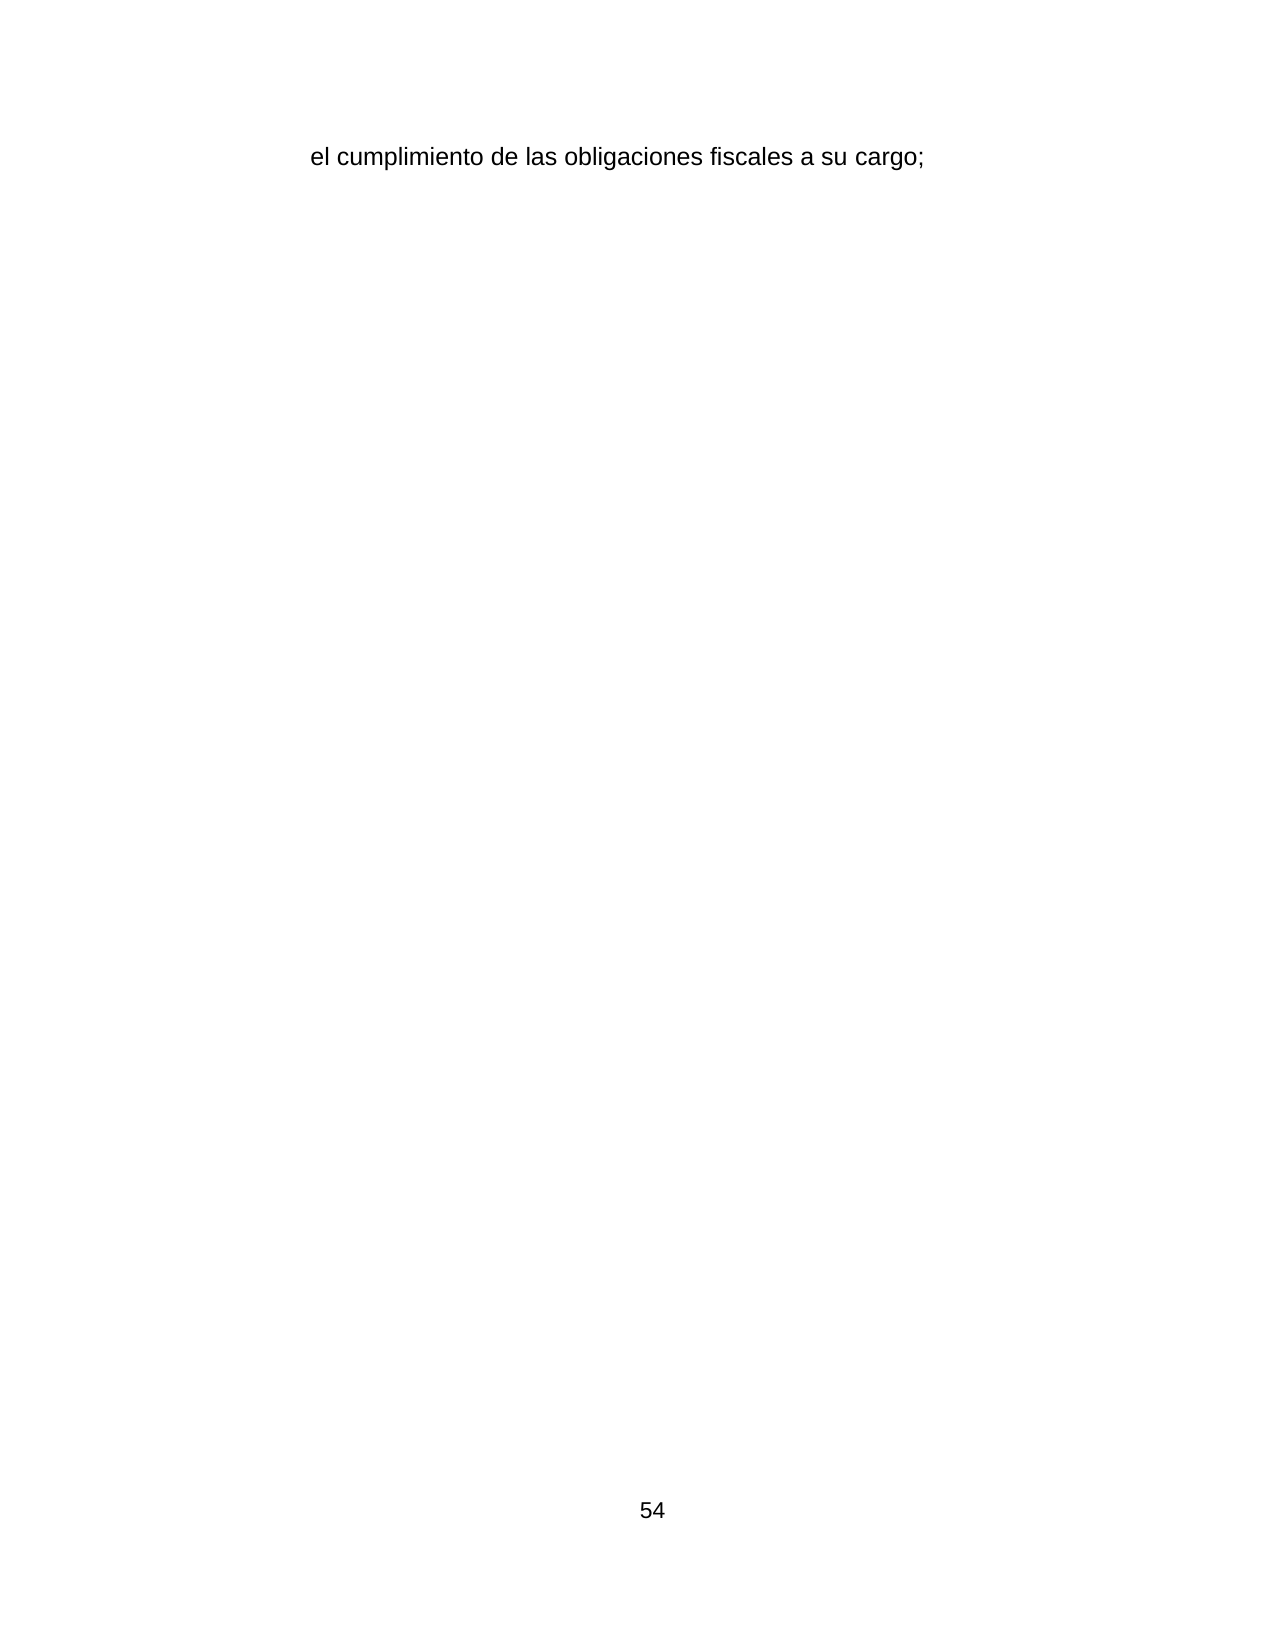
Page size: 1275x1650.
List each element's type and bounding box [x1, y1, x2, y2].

list [207, 142, 1126, 170]
